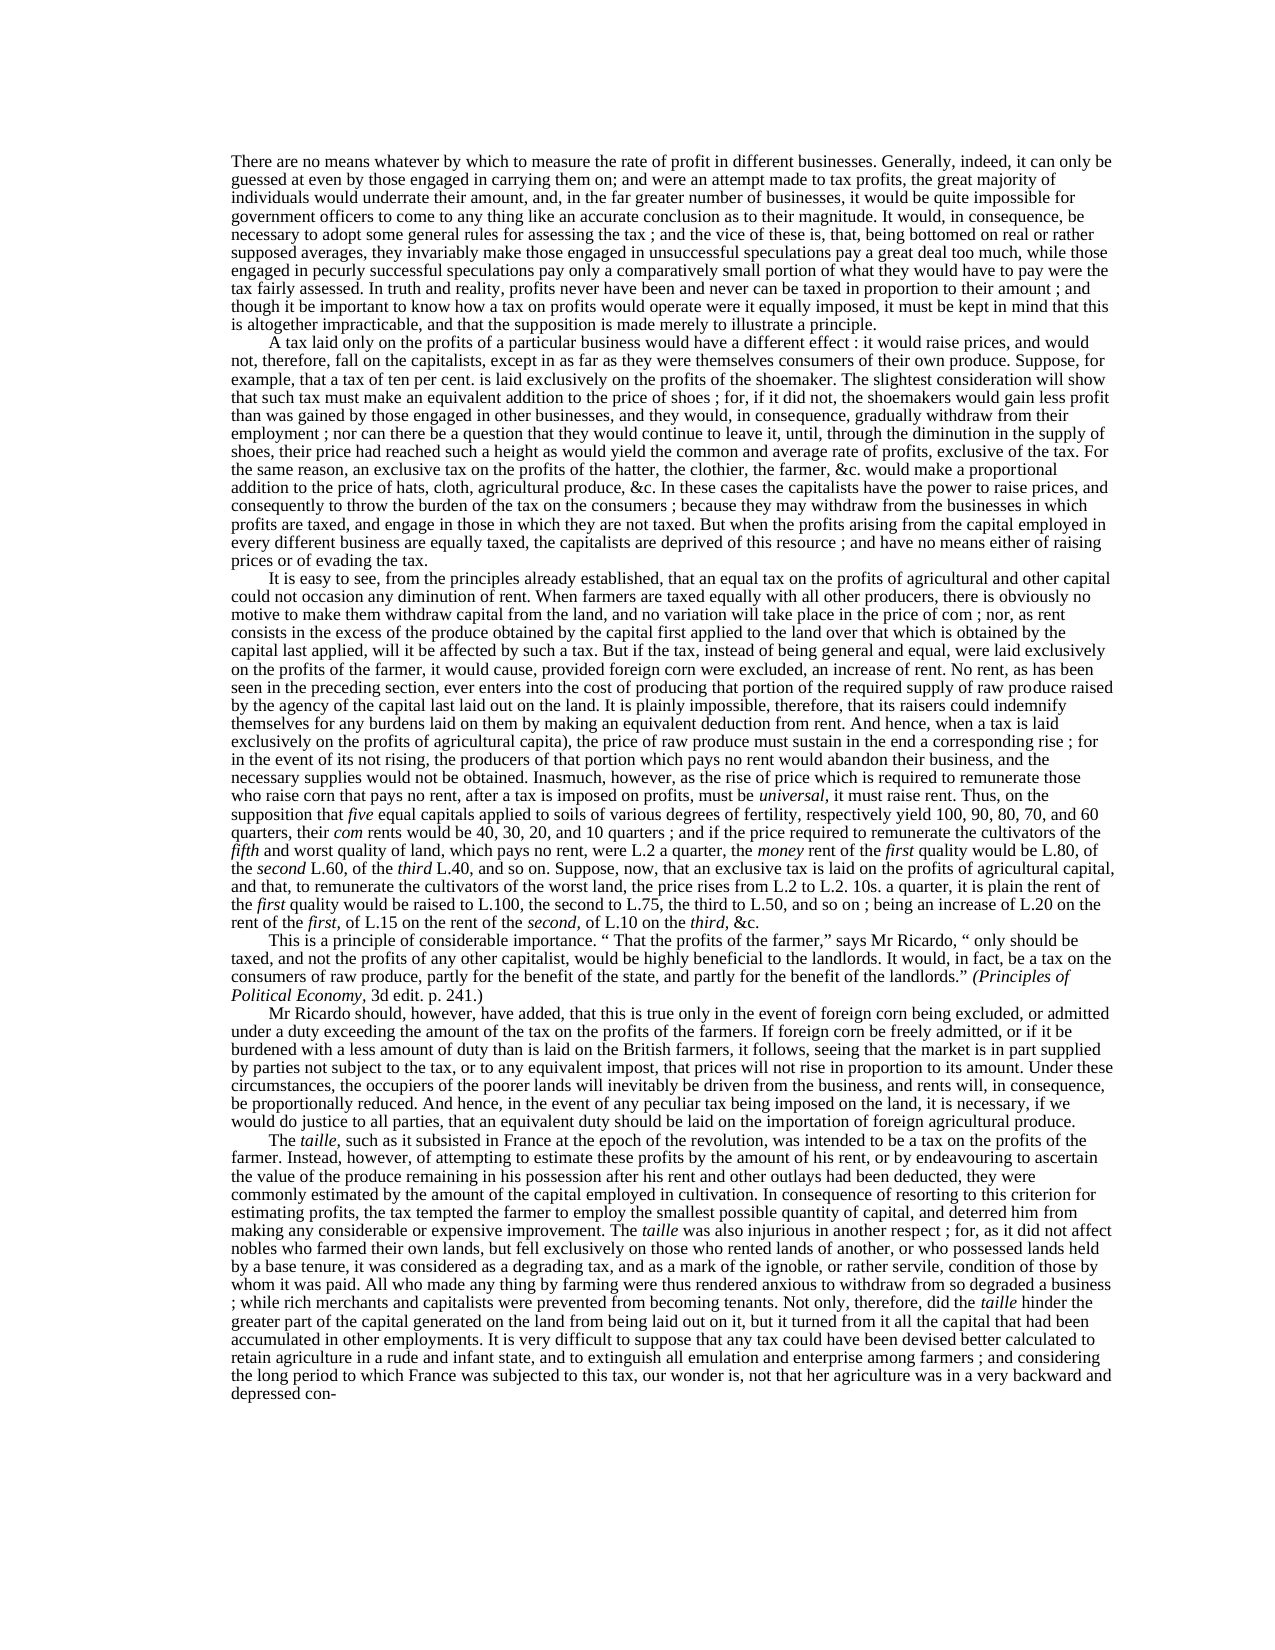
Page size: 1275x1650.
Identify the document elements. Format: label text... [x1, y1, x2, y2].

text There are no means whatever by which to measure the rate of profit in different businesses. Generally, indeed, it can only be guessed at even by those engaged in carrying them on; and were an attempt made to tax profits, the great majority of individuals would underrate their amount, and, in the far greater number of businesses, it would be quite impossible for government officers to come to any thing like an accurate conclusion as to their magnitude. It would, in consequence, be necessary to adopt some general rules for assessing the tax ; and the vice of these is, that, being bottomed on real or rather supposed averages, they invariably make those engaged in unsuccessful speculations pay a great deal too much, while those engaged in pecurly successful speculations pay only a comparatively small portion of what they would have to pay were the tax fairly assessed. In truth and reality, profits never have been and never can be taxed in proportion to their amount ; and though it be important to know how a tax on profits would operate were it equally imposed, it must be kept in mind that this is altogether impracticable, and that the supposition is made merely to illustrate a principle. [231, 153, 1116, 334]
text This is a principle of considerable importance. “ That the profits of the farmer,” says Mr Ricardo, “ only should be taxed, and not the profits of any other capitalist, would be highly beneficial to the landlords. It would, in fact, be a tax on the consumers of raw produce, partly for the benefit of the state, and partly for the benefit of the landlords.” (Principles of Political Economy, 3d edit. p. 241.) [231, 932, 1116, 1005]
text A tax laid only on the profits of a particular business would have a different effect : it would raise prices, and would not, therefore, fall on the capitalists, except in as far as they were themselves consumers of their own produce. Suppose, for example, that a tax of ten per cent. is laid exclusively on the profits of the shoemaker. The slightest consideration will show that such tax must make an equivalent addition to the price of shoes ; for, if it did not, the shoemakers would gain less profit than was gained by those engaged in other businesses, and they would, in consequence, gradually withdraw from their employment ; nor can there be a question that they would continue to leave it, until, through the diminution in the supply of shoes, their price had reached such a height as would yield the common and average rate of profits, exclusive of the tax. For the same reason, an exclusive tax on the profits of the hatter, the clothier, the farmer, &c. would make a proportional addition to the price of hats, cloth, agricultural produce, &c. In these cases the capitalists have the power to raise prices, and consequently to throw the burden of the tax on the consumers ; because they may withdraw from the businesses in which profits are taxed, and engage in those in which they are not taxed. But when the profits arising from the capital employed in every different business are equally taxed, the capitalists are deprived of this resource ; and have no means either of raising prices or of evading the tax. [231, 334, 1116, 570]
text Mr Ricardo should, however, have added, that this is true only in the event of foreign corn being excluded, or admitted under a duty exceeding the amount of the tax on the profits of the farmers. If foreign corn be freely admitted, or if it be burdened with a less amount of duty than is laid on the British farmers, it follows, seeing that the market is in part supplied by parties not subject to the tax, or to any equivalent impost, that prices will not rise in proportion to its amount. Under these circumstances, the occupiers of the poorer lands will inevitably be driven from the business, and rents will, in consequence, be proportionally reduced. And hence, in the event of any peculiar tax being imposed on the land, it is necessary, if we would do justice to all parties, that an equivalent duty should be laid on the importation of foreign agricultural produce. [231, 1005, 1116, 1132]
text The taille, such as it subsisted in France at the epoch of the revolution, was intended to be a tax on the profits of the farmer. Instead, however, of attempting to estimate these profits by the amount of his rent, or by endeavouring to ascertain the value of the produce remaining in his possession after his rent and other outlays had been deducted, they were commonly estimated by the amount of the capital employed in cultivation. In consequence of resorting to this criterion for estimating profits, the tax tempted the farmer to employ the smallest possible quantity of capital, and deterred him from making any considerable or expensive improvement. The taille was also injurious in another respect ; for, as it did not affect nobles who farmed their own lands, but fell exclusively on those who rented lands of another, or who possessed lands held by a base tenure, it was considered as a degrading tax, and as a mark of the ignoble, or rather servile, condition of those by whom it was paid. All who made any thing by farming were thus rendered anxious to withdraw from so degraded a business ; while rich merchants and capitalists were prevented from becoming tenants. Not only, therefore, did the taille hinder the greater part of the capital generated on the land from being laid out on it, but it turned from it all the capital that had been accumulated in other employments. It is very difficult to suppose that any tax could have been devised better calculated to retain agriculture in a rude and infant state, and to extinguish all emulation and enterprise among farmers ; and considering the long period to which France was subjected to this tax, our wonder is, not that her agriculture was in a very backward and depressed con- [231, 1132, 1116, 1403]
text It is easy to see, from the principles already established, that an equal tax on the profits of agricultural and other capital could not occasion any diminution of rent. When farmers are taxed equally with all other producers, there is obviously no motive to make them withdraw capital from the land, and no variation will take place in the price of com ; nor, as rent consists in the excess of the produce obtained by the capital first applied to the land over that which is obtained by the capital last applied, will it be affected by such a tax. But if the tax, instead of being general and equal, were laid exclusively on the profits of the farmer, it would cause, provided foreign corn were excluded, an increase of rent. No rent, as has been seen in the preceding section, ever enters into the cost of producing that portion of the required supply of raw produce raised by the agency of the capital last laid out on the land. It is plainly impossible, therefore, that its raisers could indemnify themselves for any burdens laid on them by making an equivalent deduction from rent. And hence, when a tax is laid exclusively on the profits of agricultural capita), the price of raw produce must sustain in the end a corresponding rise ; for in the event of its not rising, the producers of that portion which pays no rent would abandon their business, and the necessary supplies would not be obtained. Inasmuch, however, as the rise of price which is required to remunerate those who raise corn that pays no rent, after a tax is imposed on profits, must be universal, it must raise rent. Thus, on the supposition that five equal capitals applied to soils of various degrees of fertility, respectively yield 100, 90, 80, 70, and 60 quarters, their com rents would be 40, 30, 20, and 10 quarters ; and if the price required to remunerate the cultivators of the fifth and worst quality of land, which pays no rent, were L.2 a quarter, the money rent of the first quality would be L.80, of the second L.60, of the third L.40, and so on. Suppose, now, that an exclusive tax is laid on the profits of agricultural capital, and that, to remunerate the cultivators of the worst land, the price rises from L.2 to L.2. 10s. a quarter, it is plain the rent of the first quality would be raised to L.100, the second to L.75, the third to L.50, and so on ; being an increase of L.20 on the rent of the first, of L.15 on the rent of the second, of L.10 on the third, &c. [231, 570, 1116, 932]
